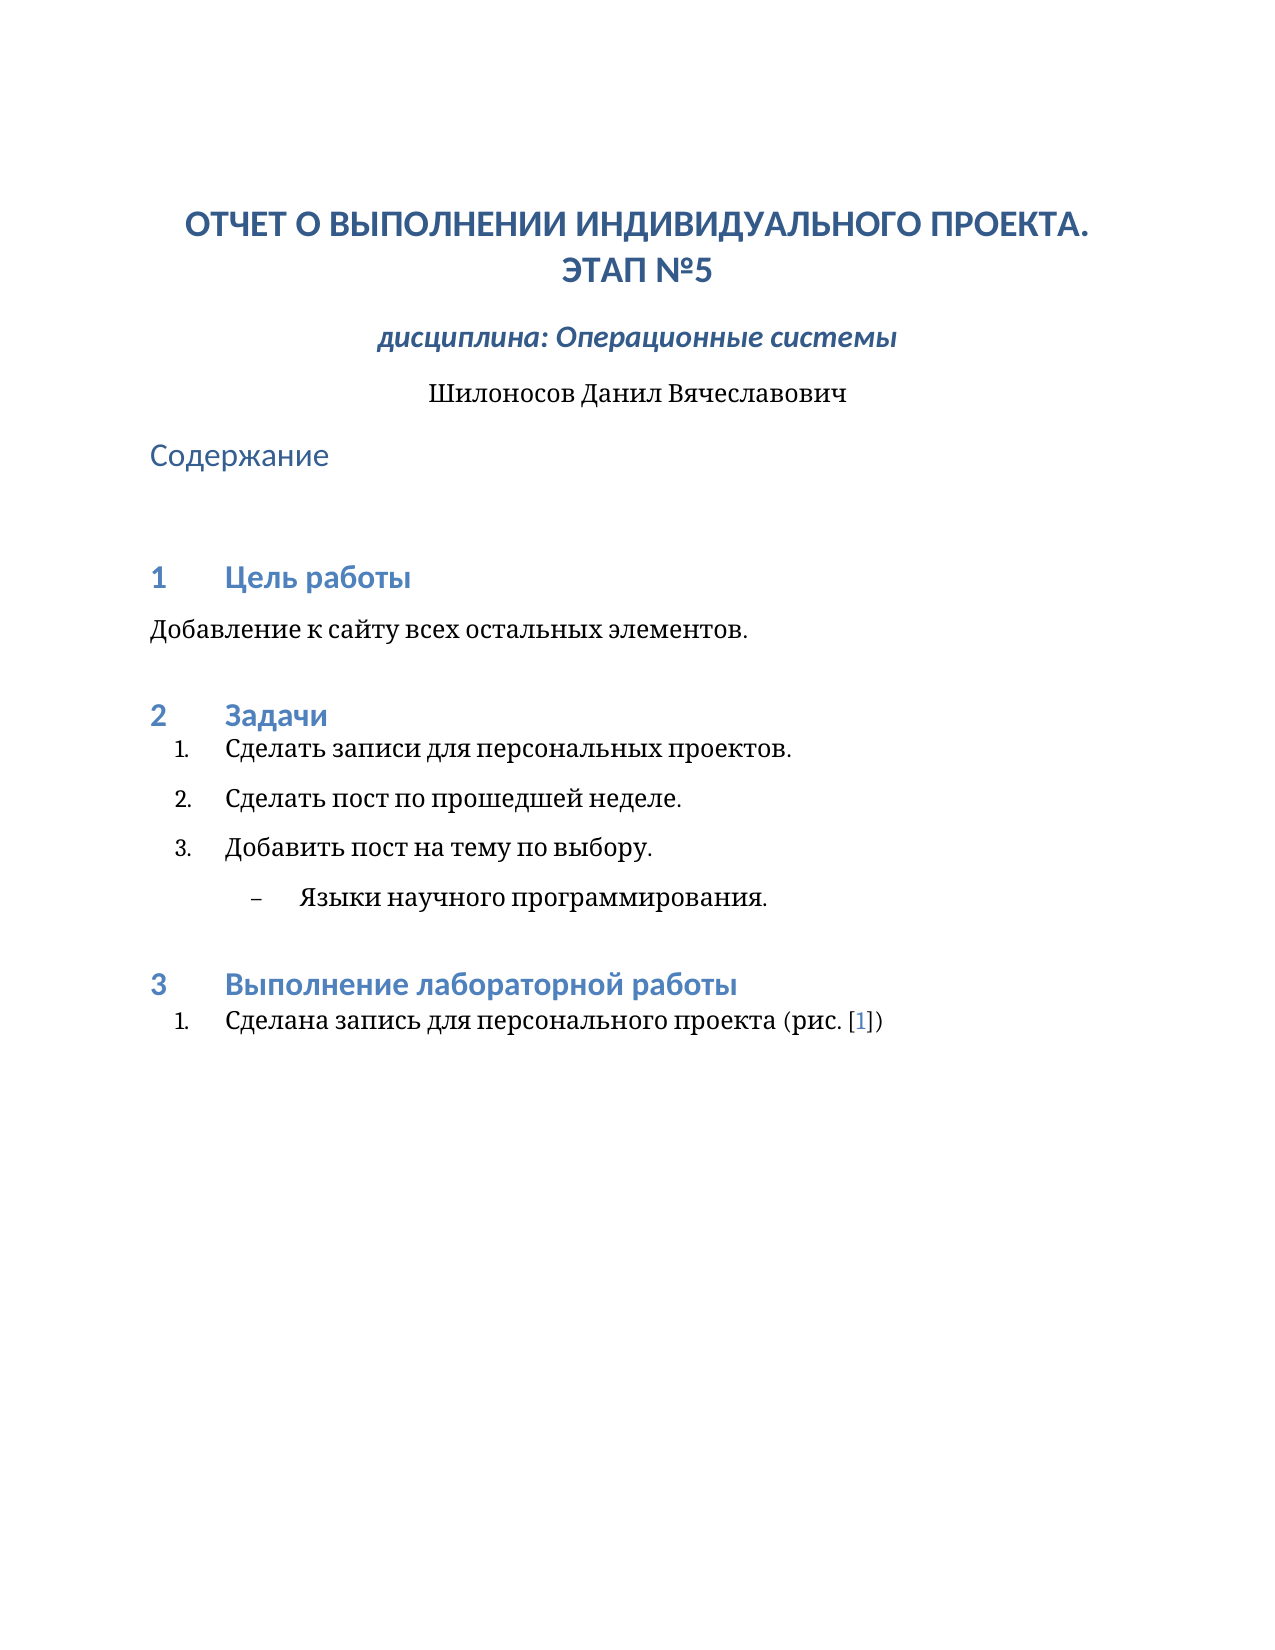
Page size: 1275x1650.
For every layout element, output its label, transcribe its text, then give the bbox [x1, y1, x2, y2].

list Добавить пост на тему по выбору. [175, 834, 1125, 863]
list Сделать записи для персональных проектов. [175, 735, 1125, 764]
list Сделана запись для персонального проекта (рис. [1]) [175, 1007, 1125, 1036]
subtitle 3 Выполнение лабораторной работы [150, 963, 1125, 1003]
text Шилоносов Данил Вячеславович [150, 380, 1125, 408]
list Сделать пост по прошедшей неделе. [175, 785, 1125, 813]
subtitle 1 Цель работы [150, 556, 1125, 597]
subtitle дисциплина: Операционные системы [150, 317, 1125, 355]
subtitle 2 Задачи [150, 694, 1125, 735]
text Добавление к сайту всех остальных элементов. [150, 616, 1125, 644]
title ОТЧЕТ О ВЫПОЛНЕНИИ ИНДИВИДУАЛЬНОГО ПРОЕКТА. ЭТАП №5 [150, 200, 1125, 292]
list Языки научного программирования. [250, 884, 1125, 913]
